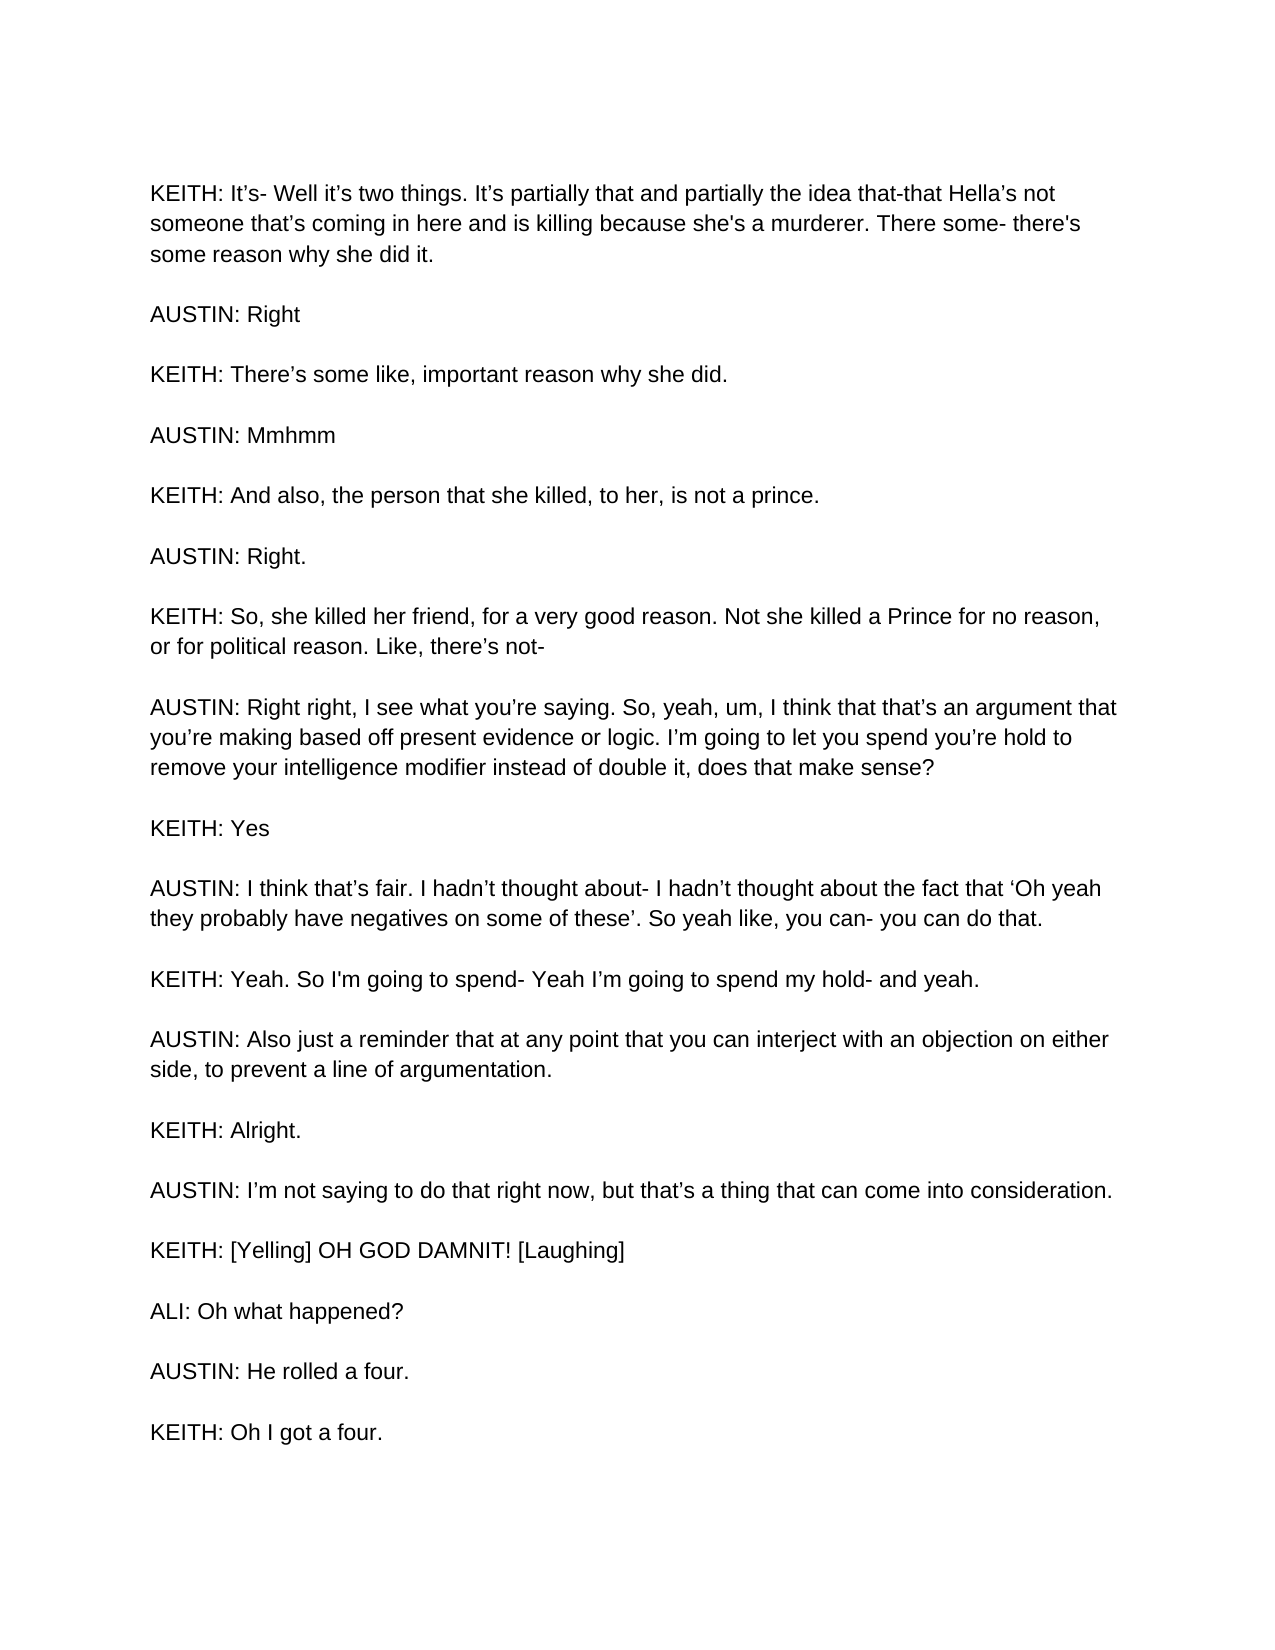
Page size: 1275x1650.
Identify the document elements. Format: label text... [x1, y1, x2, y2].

text KEITH: There’s some like, important reason why she did. [150, 361, 1125, 388]
text AUSTIN: Right [150, 301, 1125, 327]
text KEITH: Yeah. So I'm going to spend- Yeah I’m going to spend my hold- and yeah. [150, 966, 1125, 992]
text AUSTIN: He rolled a four. [150, 1358, 1125, 1385]
text KEITH: [Yelling] OH GOD DAMNIT! [Laughing] [150, 1237, 1125, 1264]
text KEITH: Yes [150, 814, 1125, 841]
text AUSTIN: Also just a reminder that at any point that you can interject with an objection on either side, to prevent a line of argumentation. [150, 1026, 1125, 1083]
text KEITH: And also, the person that she killed, to her, is not a prince. [150, 482, 1125, 509]
text KEITH: Alright. [150, 1117, 1125, 1143]
text KEITH: So, she killed her friend, for a very good reason. Not she killed a Prince for no reason, or for political reason. Like, there’s not- [150, 603, 1125, 660]
text AUSTIN: Mmhmm [150, 422, 1125, 448]
text AUSTIN: I think that’s fair. I hadn’t thought about- I hadn’t thought about the fact that ‘Oh yeah they probably have negatives on some of these’. So yeah like, you can- you can do that. [150, 875, 1125, 932]
text AUSTIN: Right right, I see what you’re saying. So, yeah, um, I think that that’s an argument that you’re making based off present evidence or logic. I’m going to let you spend you’re hold to remove your intelligence modifier instead of double it, does that make sense? [150, 694, 1125, 781]
text KEITH: It’s- Well it’s two things. It’s partially that and partially the idea that-that Hella’s not someone that’s coming in here and is killing because she's a murderer. There some- there's some reason why she did it. [150, 180, 1125, 267]
text ALI: Oh what happened? [150, 1298, 1125, 1324]
text KEITH: Oh I got a four. [150, 1419, 1125, 1445]
text AUSTIN: I’m not saying to do that right now, but that’s a thing that can come into consideration. [150, 1177, 1125, 1203]
text AUSTIN: Right. [150, 543, 1125, 569]
